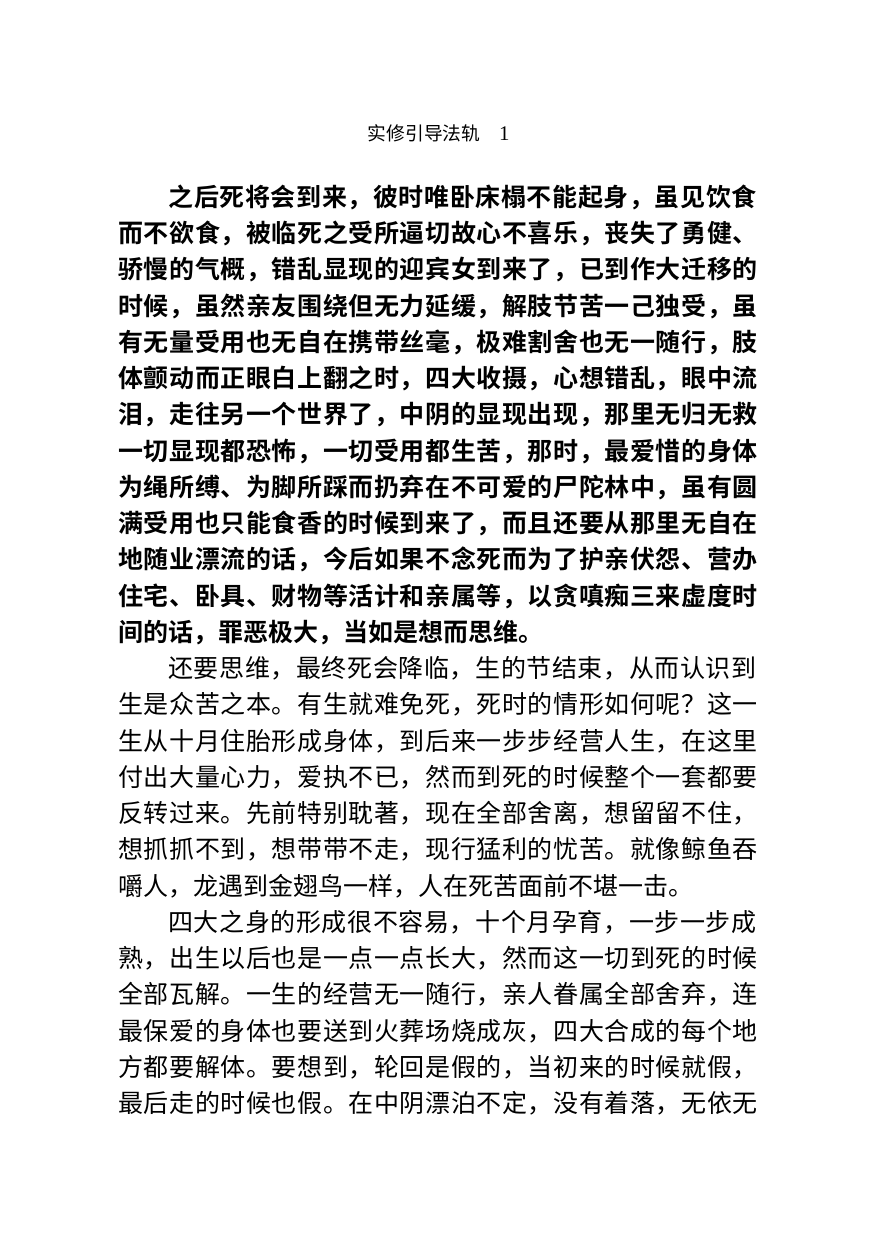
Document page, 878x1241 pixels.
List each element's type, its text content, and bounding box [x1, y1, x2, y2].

text 还要思维，最终死会降临，生的节结束，从而认识到生是众苦之本。有生就难免死，死时的情形如何呢？这一生从十月住胎形成身体，到后来一步步经营人生，在这里付出大量心力，爱执不已，然而到死的时候整个一套都要反转过来。先前特别耽著，现在全部舍离，想留留不住，想抓抓不到，想带带不走，现行猛利的忧苦。就像鲸鱼吞嚼人，龙遇到金翅鸟一样，人在死苦面前不堪一击。 [118, 648, 759, 902]
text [118, 902, 759, 1120]
text 之后死将会到来，彼时唯卧床榻不能起身，虽见饮食而不欲食，被临死之受所逼切故心不喜乐，丧失了勇健、骄慢的气概，错乱显现的迎宾女到来了，已到作大迁移的时候，虽然亲友围绕但无力延缓，解肢节苦一己独受，虽有无量受用也无自在携带丝毫，极难割舍也无一随行，肢体颤动而正眼白上翻之时，四大收摄，心想错乱，眼中流泪，走往另一个世界了，中阴的显现出现，那里无归无救，一切显现都恐怖，一切受用都生苦，那时，最爱惜的身体为绳所缚、为脚所踩而扔弃在不可爱的尸陀林中，虽有圆满受用也只能食香的时候到来了，而且还要从那里无自在地随业漂流的话，今后如果不念死而为了护亲伏怨、营办住宅、卧具、财物等活计和亲属等，以贪嗔痴三来虚度时间的话，罪恶极大，当如是想而思维。 [118, 177, 759, 648]
